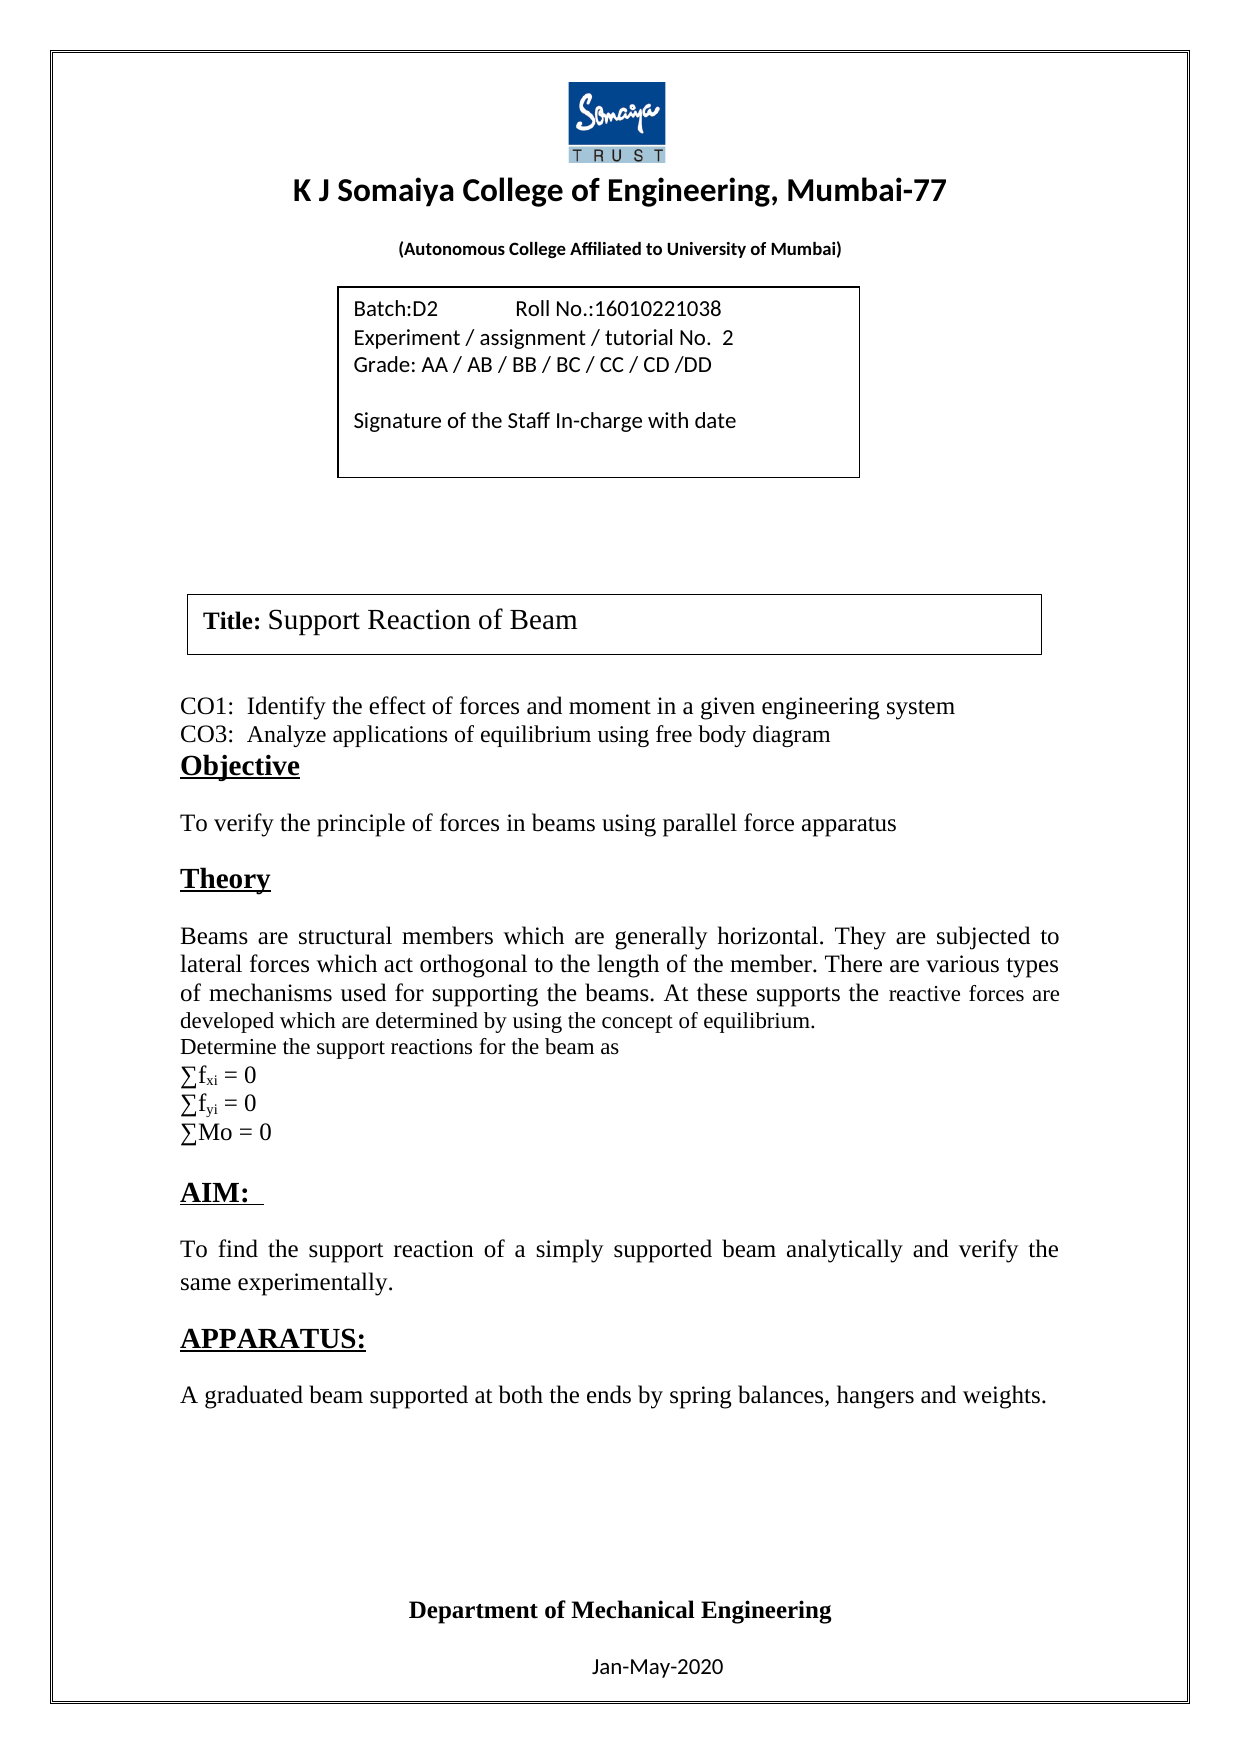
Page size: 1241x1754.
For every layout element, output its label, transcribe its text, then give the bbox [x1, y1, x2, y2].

text Beams are structural members which are generally horizontal. They are subjected to lateral forces which act orthogonal to the length of the member. There are various types of mechanisms used for supporting the beams. At these supports the reactive forces are developed which are determined by using the concept of equilibrium. [180, 921, 1060, 1033]
text Determine the support reactions for the beam as [180, 1033, 1060, 1060]
text AIM: [180, 1175, 1060, 1208]
text To verify the principle of forces in beams using parallel force apparatus [180, 808, 1060, 836]
text To find the support reaction of a simply supported beam analytically and verify the same experimentally. [180, 1234, 1060, 1296]
text Theory [180, 861, 1060, 895]
text ∑fyi = 0 [180, 1088, 1060, 1117]
text Objective [180, 748, 1060, 782]
text CO3: Analyze applications of equilibrium using free body diagram [180, 719, 1060, 748]
text CO1: Identify the effect of forces and moment in a given engineering system [180, 691, 1060, 719]
text APPARATUS: [180, 1321, 1060, 1354]
text A graduated beam supported at both the ends by spring balances, hangers and weights. [180, 1380, 1060, 1409]
text ∑fxi = 0 [180, 1060, 1060, 1088]
text ∑Mo = 0 [180, 1117, 1060, 1146]
